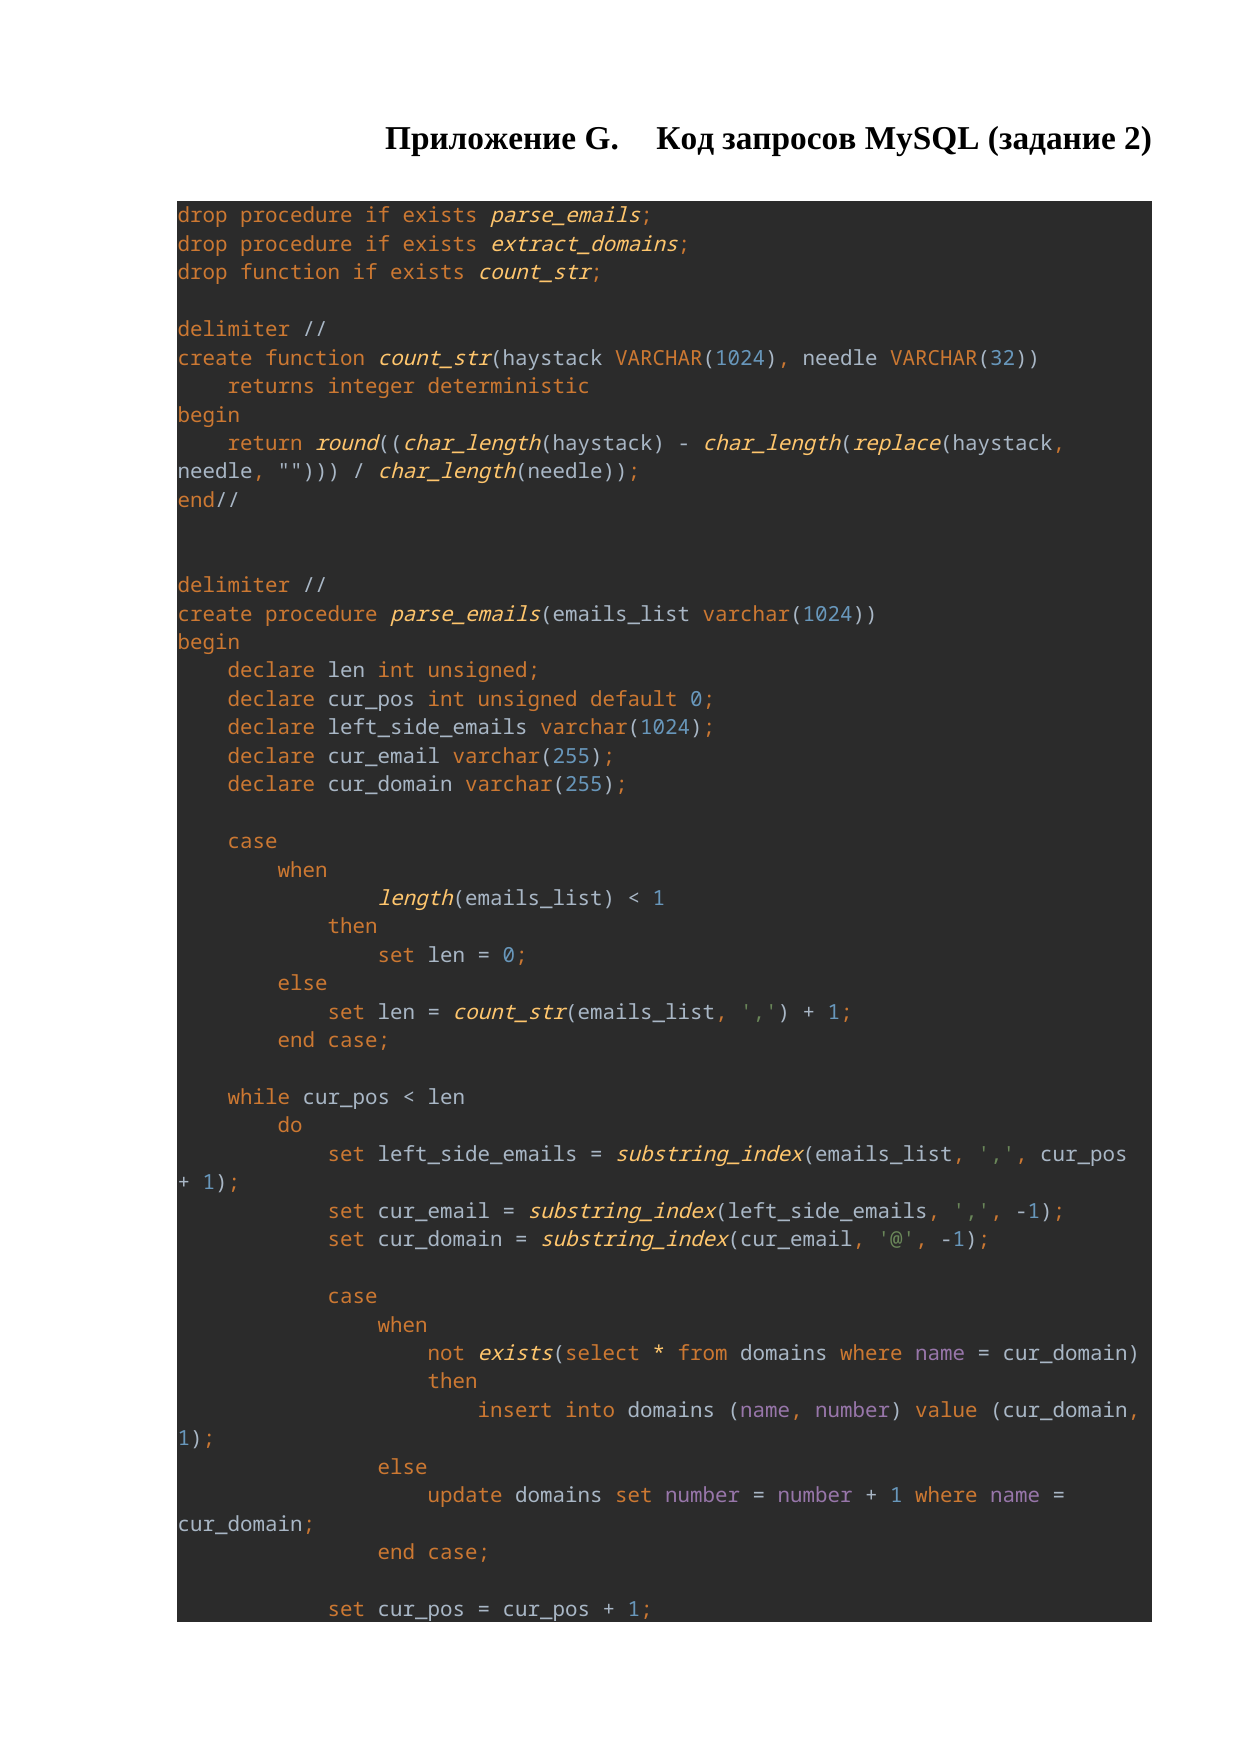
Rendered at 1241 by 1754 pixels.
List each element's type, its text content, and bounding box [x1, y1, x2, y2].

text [177, 201, 1152, 1622]
subtitle Код запросов MySQL (задание 2) [215, 118, 1152, 156]
